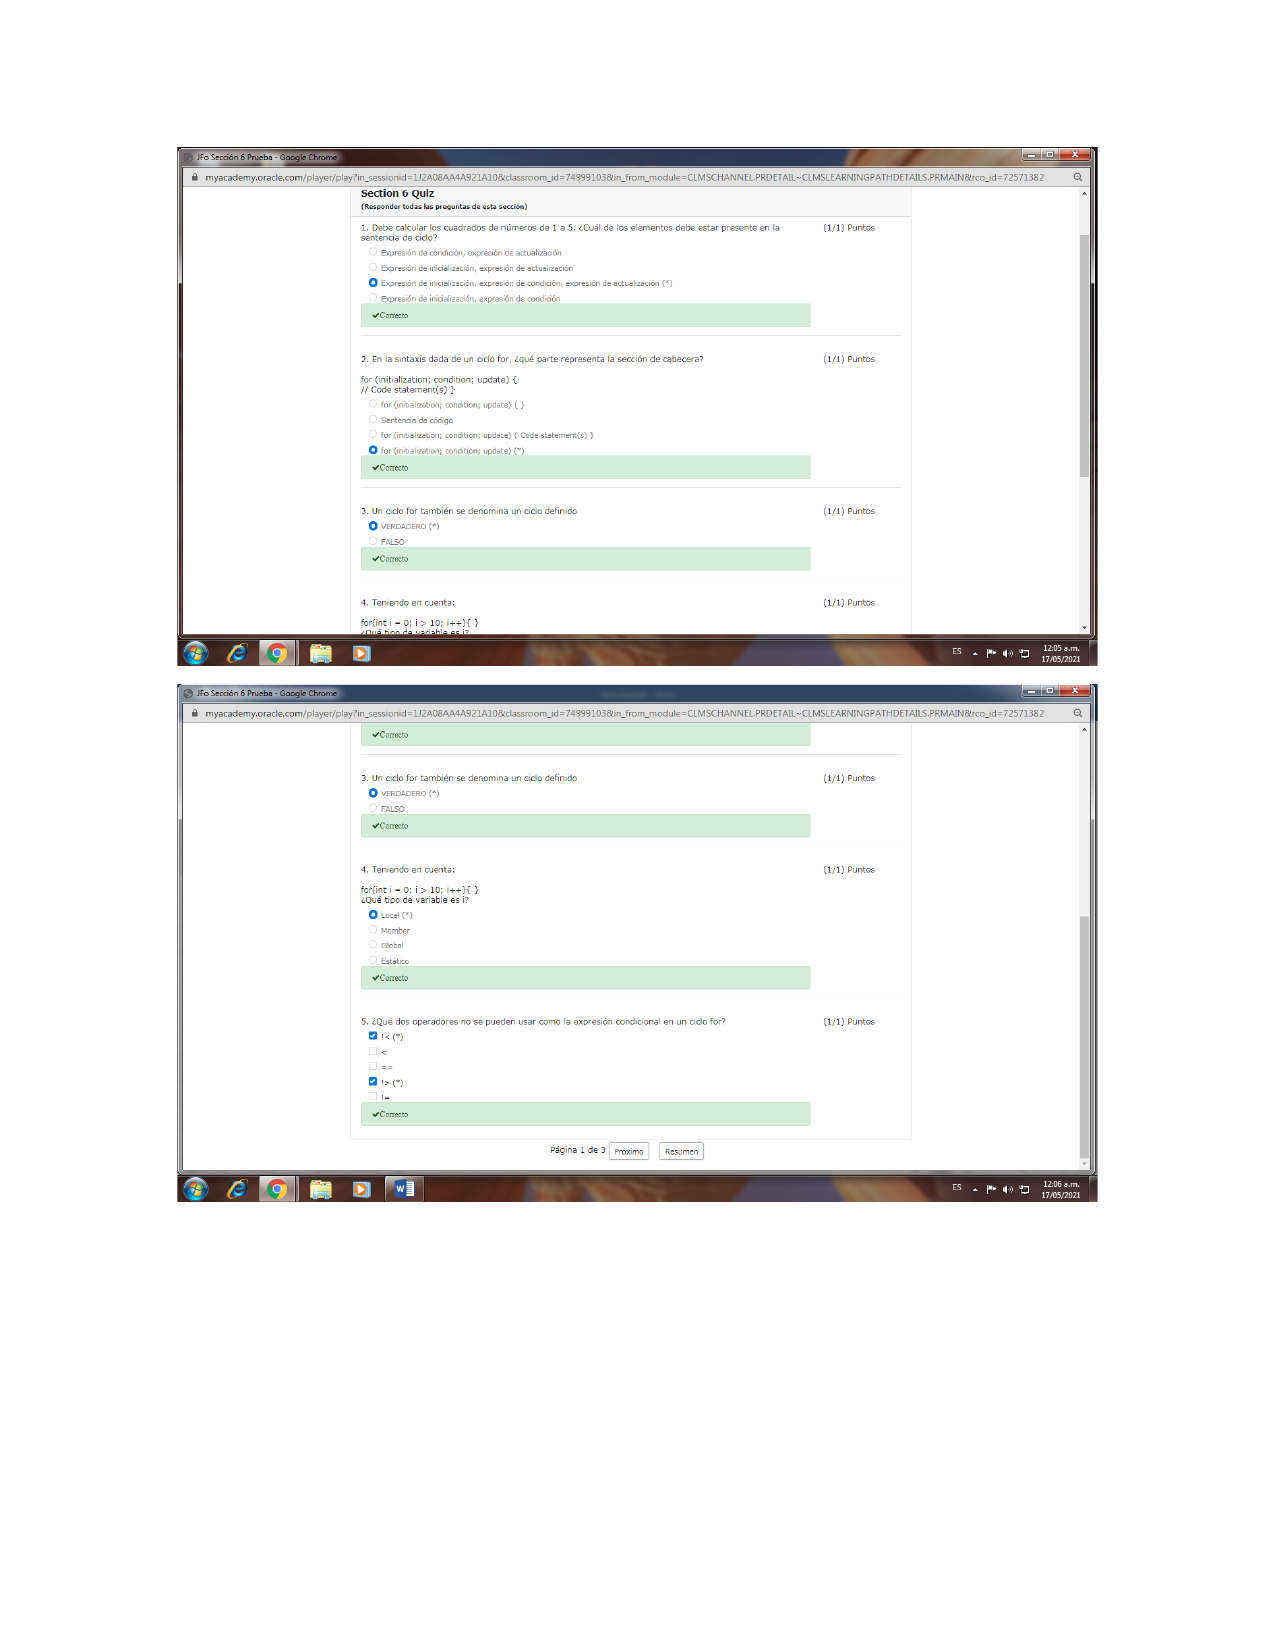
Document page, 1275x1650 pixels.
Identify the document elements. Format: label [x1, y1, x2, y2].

picture [177, 684, 1098, 1202]
picture [177, 147, 1098, 666]
